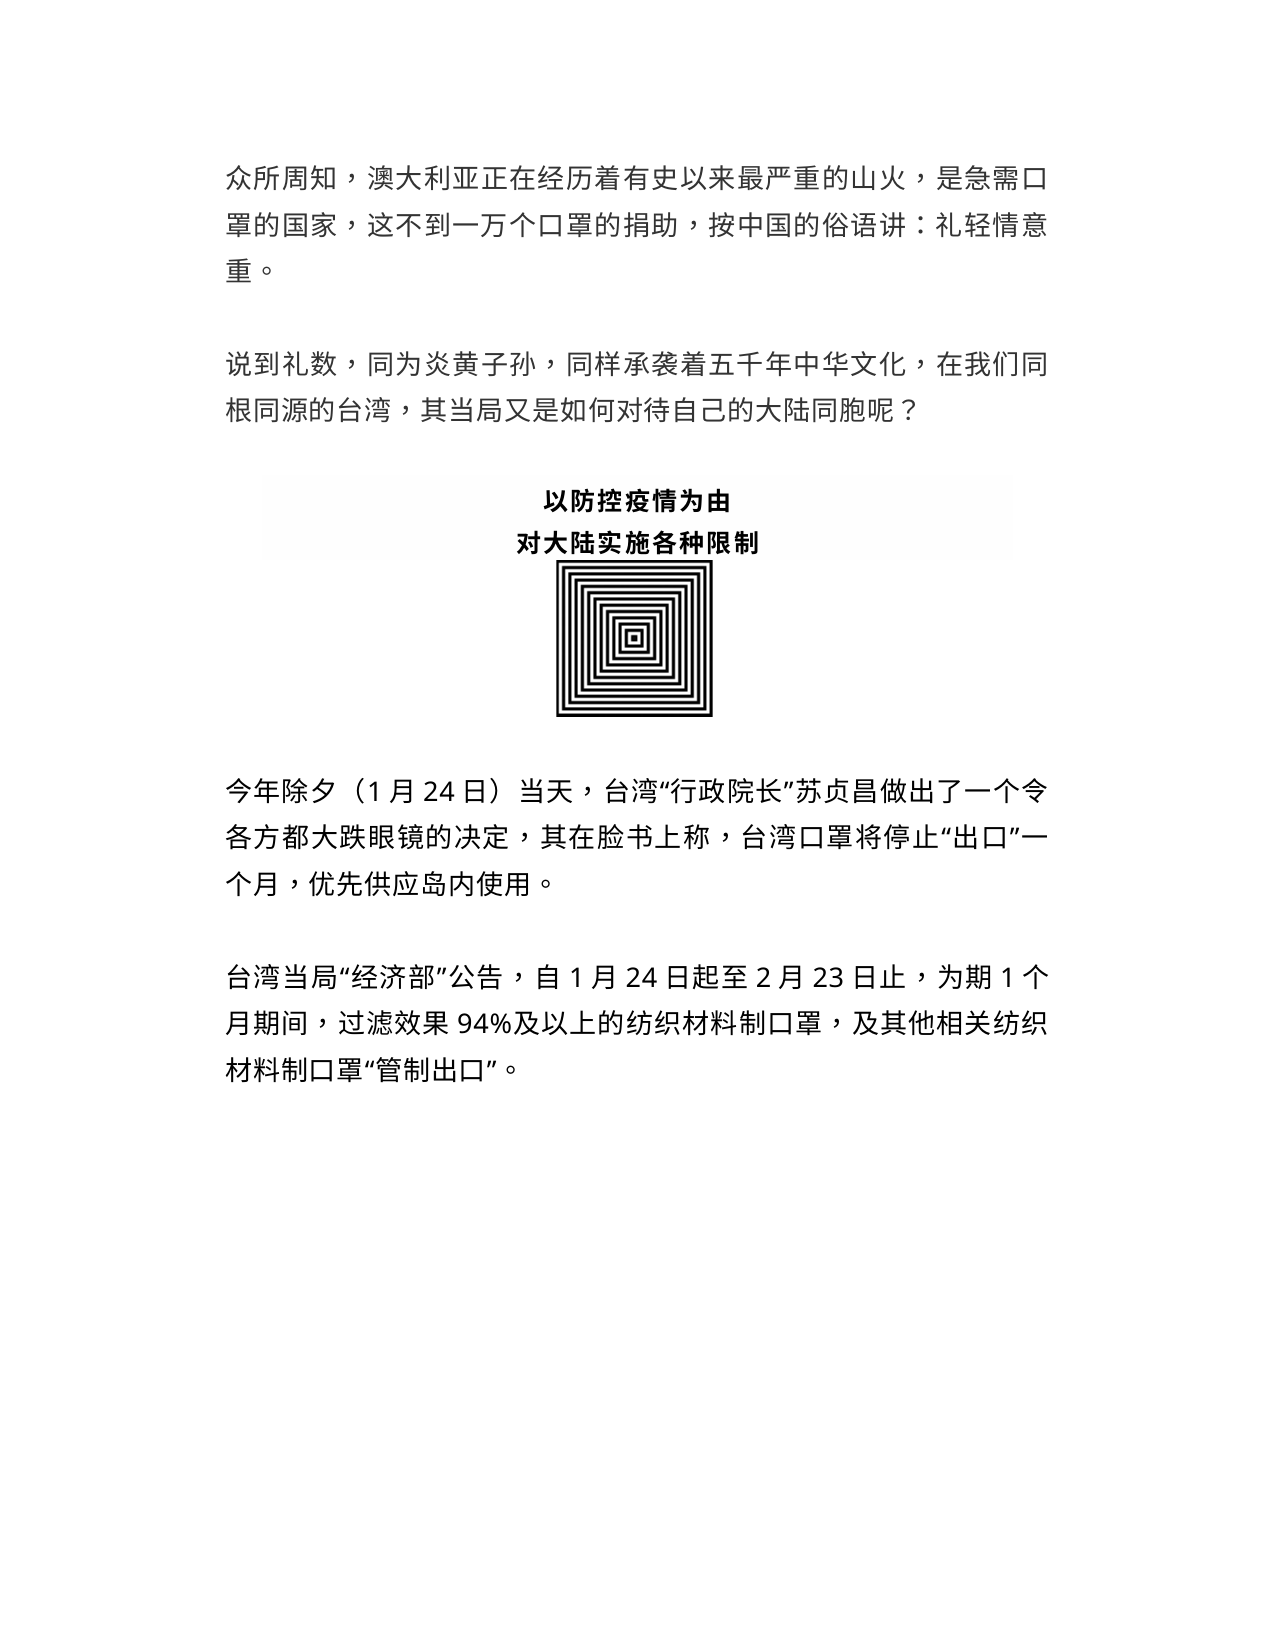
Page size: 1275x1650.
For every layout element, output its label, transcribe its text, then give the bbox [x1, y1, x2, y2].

text 今年除夕（1月24日）当天，台湾“行政院长”苏贞昌做出了一个令各方都大跌眼镜的决定，其在脸书上称，台湾口罩将停止“出口”一个月，优先供应岛内使用。 [225, 763, 1050, 902]
picture [556, 560, 713, 717]
text 台湾当局“经济部”公告，自1月24日起至2月23日止，为期1个月期间，过滤效果94%及以上的纺织材料制口罩，及其他相关纺织材料制口罩“管制出口”。 [225, 949, 1050, 1088]
text 以防控疫情为由 [262, 475, 1013, 518]
text 对大陆实施各种限制 [262, 518, 1013, 560]
text 说到礼数，同为炎黄子孙，同样承袭着五千年中华文化，在我们同根同源的台湾，其当局又是如何对待自己的大陆同胞呢？ [225, 336, 1050, 429]
text 众所周知，澳大利亚正在经历着有史以来最严重的山火，是急需口罩的国家，这不到一万个口罩的捐助，按中国的俗语讲：礼轻情意重。 [225, 150, 1050, 289]
